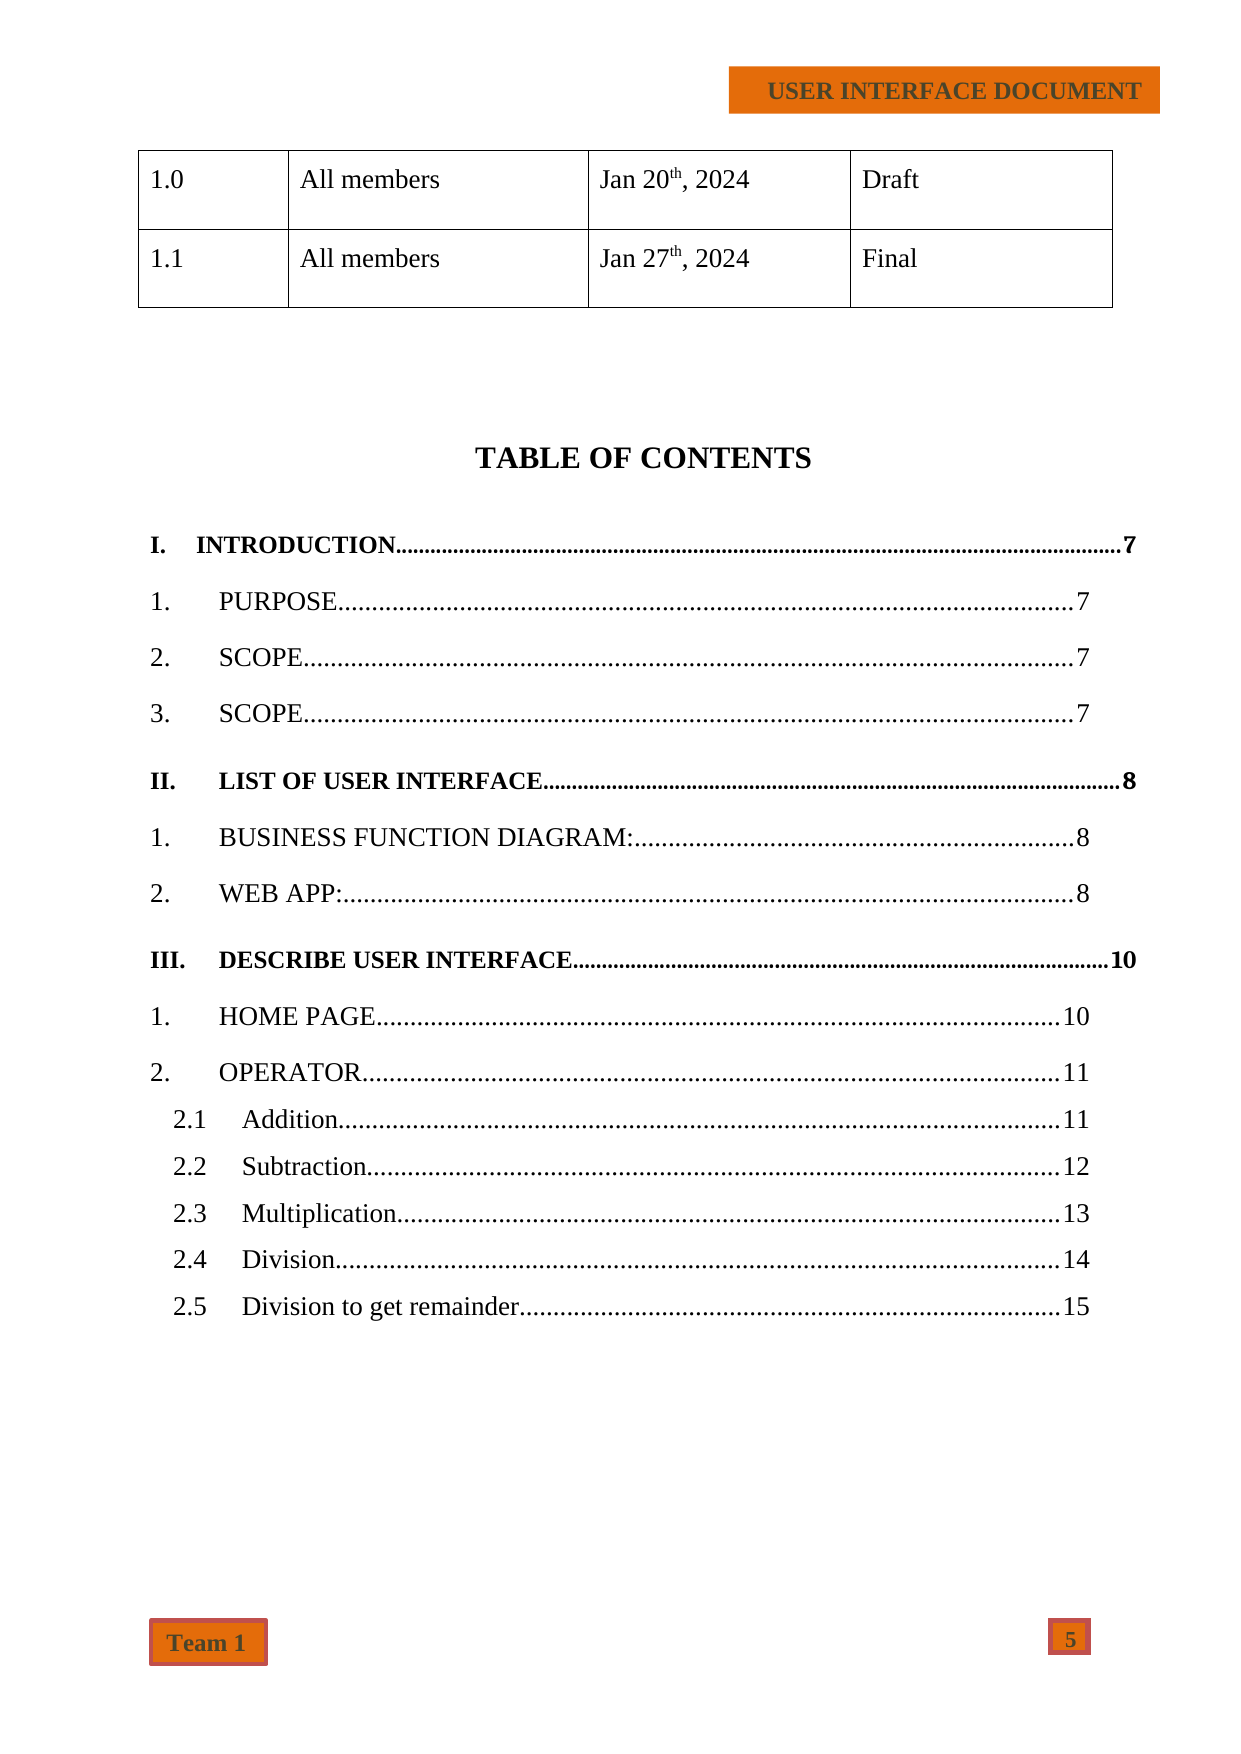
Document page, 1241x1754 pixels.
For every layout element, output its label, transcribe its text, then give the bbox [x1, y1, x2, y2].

table_cell Jan 20th, 2024 [589, 151, 850, 229]
table_cell Jan 27th, 2024 [589, 230, 850, 307]
table_cell Draft [851, 151, 1112, 229]
table_cell 1.1 [139, 230, 288, 307]
table_cell 1.0 [139, 151, 288, 229]
table_cell Final [851, 230, 1112, 307]
table_cell All members [289, 230, 588, 307]
table_cell All members [289, 151, 588, 229]
